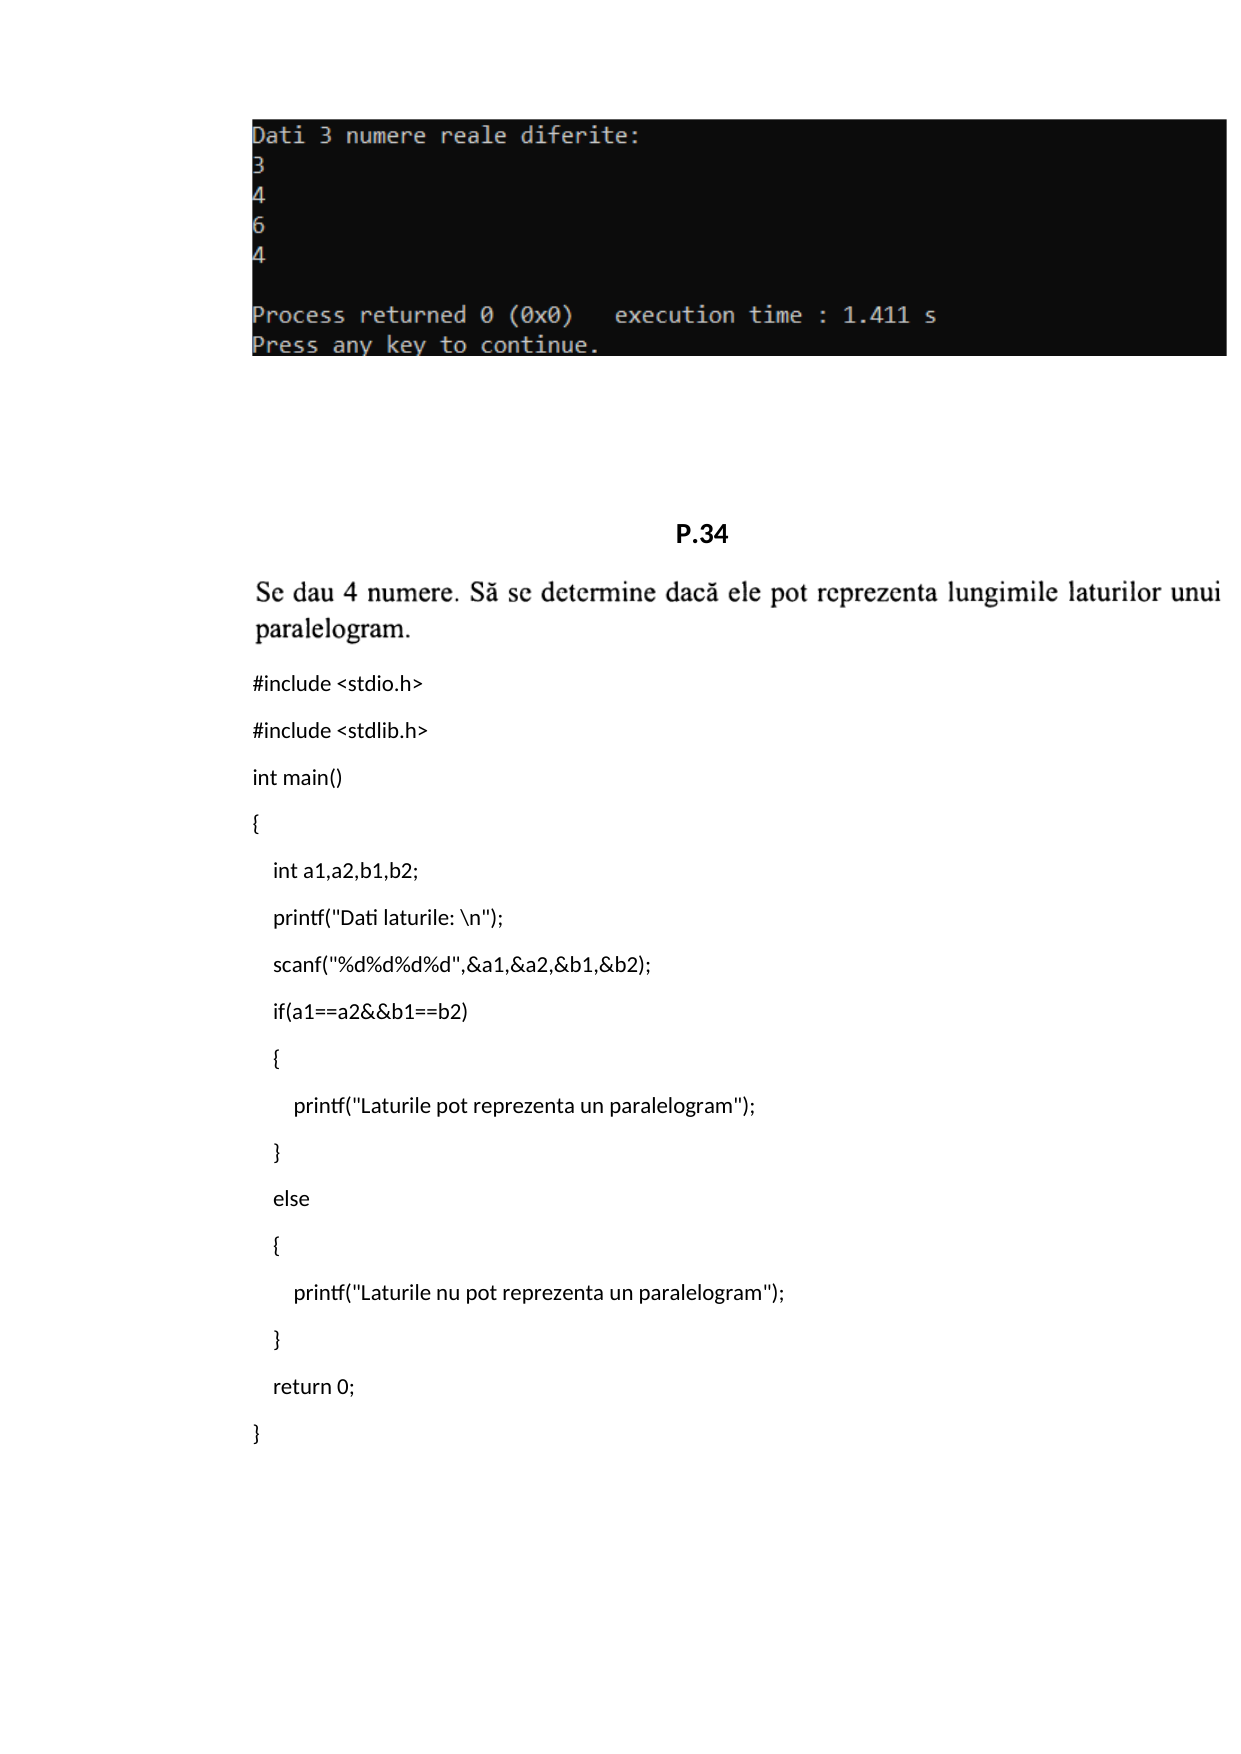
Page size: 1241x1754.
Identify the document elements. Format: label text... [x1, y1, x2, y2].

text int a1,a2,b1,b2; [252, 856, 1152, 884]
text if(a1==a2&&b1==b2) [252, 997, 1152, 1025]
text P.34 [252, 515, 1152, 551]
text { [252, 809, 1152, 837]
text printf("Laturile nu pot reprezenta un paralelogram"); [252, 1278, 1152, 1306]
text } [252, 1419, 1152, 1447]
text } [252, 1325, 1152, 1353]
text printf("Laturile pot reprezenta un paralelogram"); [252, 1091, 1152, 1119]
text #include <stdio.h> [252, 669, 1152, 697]
text #include <stdlib.h> [252, 716, 1152, 744]
text int main() [252, 763, 1152, 791]
text { [252, 1044, 1152, 1072]
text else [252, 1184, 1152, 1212]
picture [252, 118, 1227, 356]
text } [252, 1138, 1152, 1166]
text return 0; [252, 1372, 1152, 1400]
text scanf("%d%d%d%d",&a1,&a2,&b1,&b2); [252, 950, 1152, 978]
text { [252, 1231, 1152, 1259]
picture [252, 570, 1227, 650]
text printf("Dati laturile: \n"); [252, 903, 1152, 931]
